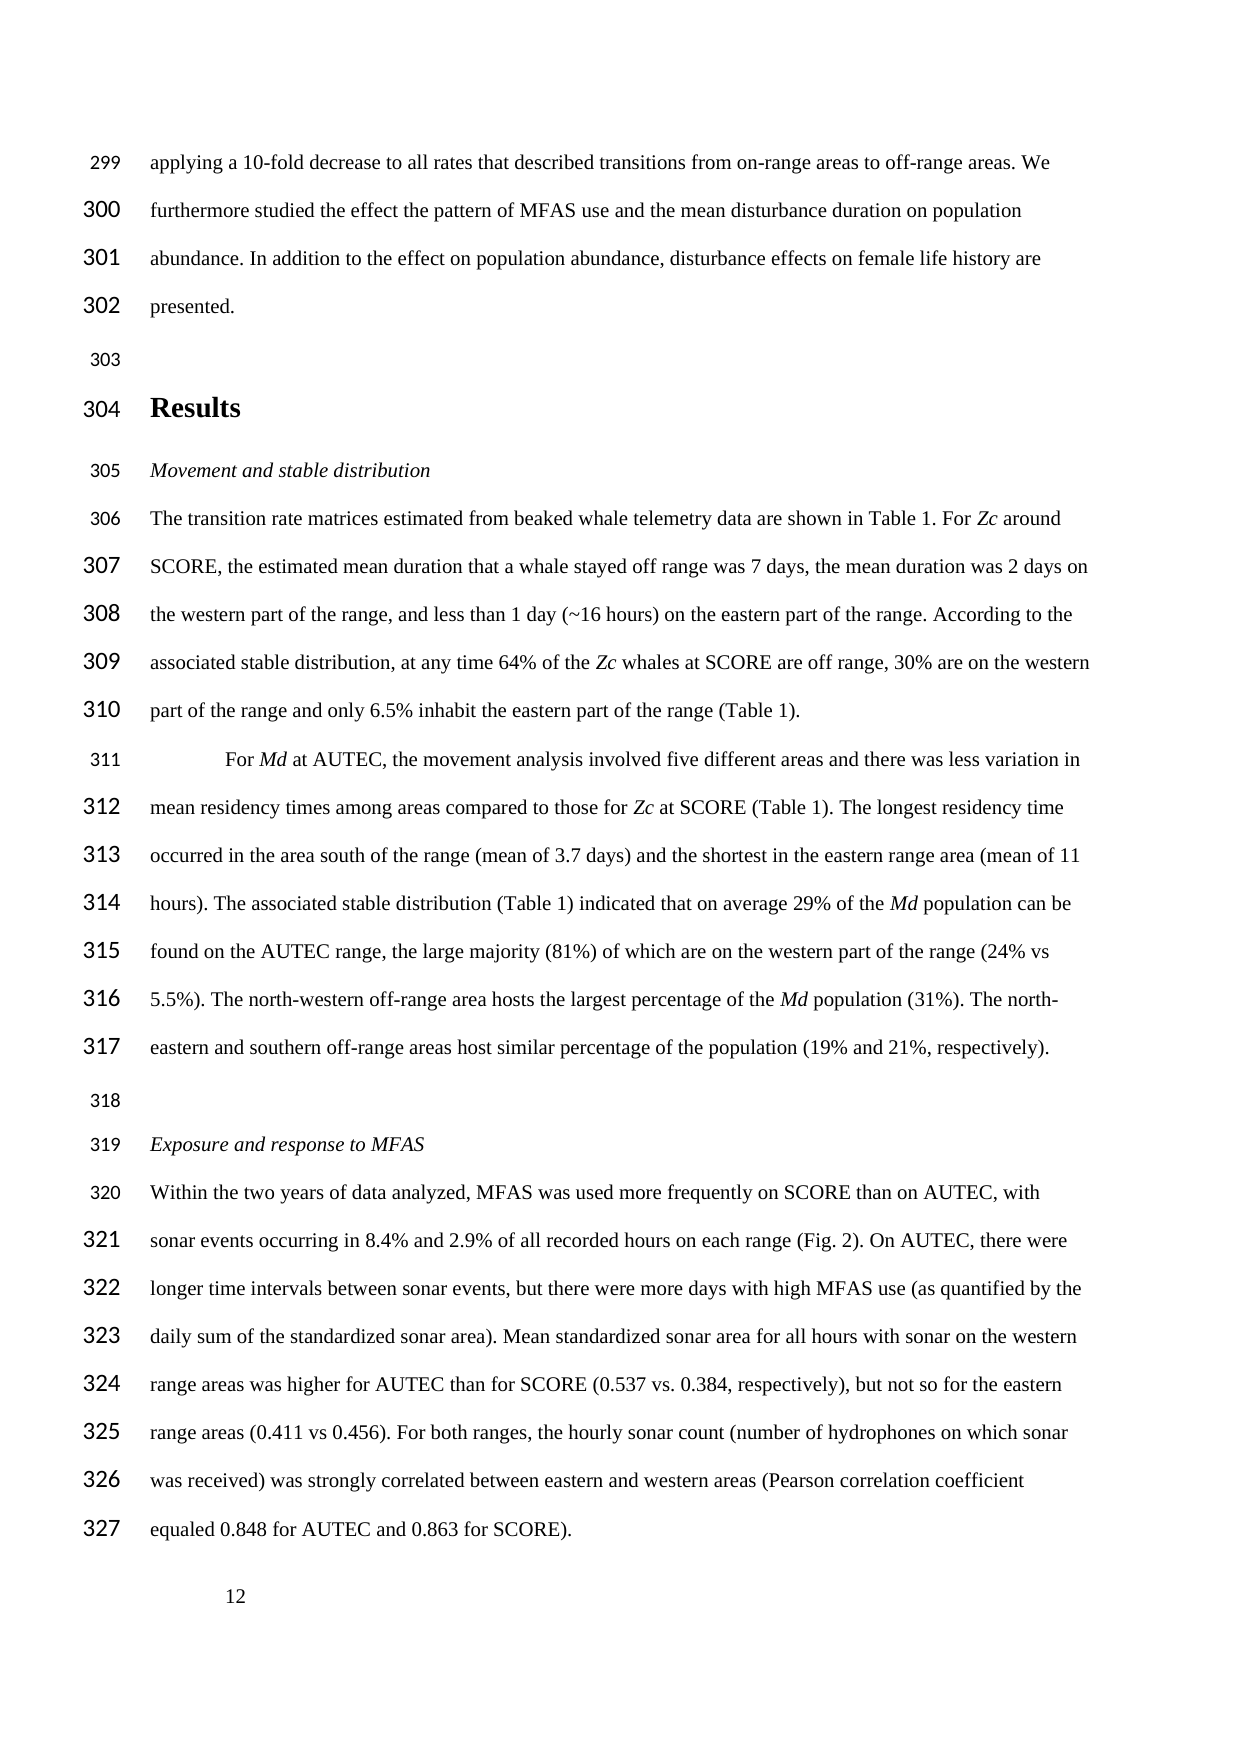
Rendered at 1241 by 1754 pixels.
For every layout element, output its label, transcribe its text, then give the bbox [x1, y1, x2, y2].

text The transition rate matrices estimated from beaked whale telemetry data are shown in Table 1. For Zc around SCORE, the estimated mean duration that a whale stayed off range was 7 days, the mean duration was 2 days on the western part of the range, and less than 1 day (~16 hours) on the eastern part of the range. According to the associated stable distribution, at any time 64% of the Zc whales at SCORE are off range, 30% are on the western part of the range and only 6.5% inhabit the eastern part of the range (Table 1). [150, 506, 1090, 722]
subtitle Results [150, 391, 1090, 424]
text Within the two years of data analyzed, MFAS was used more frequently on SCORE than on AUTEC, with sonar events occurring in 8.4% and 2.9% of all recorded hours on each range (Fig. 2). On AUTEC, there were longer time intervals between sonar events, but there were more days with high MFAS use (as quantified by the daily sum of the standardized sonar area). Mean standardized sonar area for all hours with sonar on the western range areas was higher for AUTEC than for SCORE (0.537 vs. 0.384, respectively), but not so for the eastern range areas (0.411 vs 0.456). For both ranges, the hourly sonar count (number of hydrophones on which sonar was received) was strongly correlated between eastern and western areas (Pearson correlation coefficient equaled 0.848 for AUTEC and 0.863 for SCORE). [150, 1179, 1090, 1541]
text For Md at AUTEC, the movement analysis involved five different areas and there was less variation in mean residency times among areas compared to those for Zc at SCORE (Table 1). The longest residency time occurred in the area south of the range (mean of 3.7 days) and the shortest in the eastern range area (mean of 11 hours). The associated stable distribution (Table 1) indicated that on average 29% of the Md population can be found on the AUTEC range, the large majority (81%) of which are on the western part of the range (24% vs 5.5%). The north-western off-range area hosts the largest percentage of the Md population (31%). The north-eastern and southern off-range areas host similar percentage of the population (19% and 21%, respectively). [150, 746, 1090, 1059]
subtitle Movement and stable distribution [150, 458, 1090, 482]
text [150, 150, 1090, 318]
subtitle Exposure and response to MFAS [150, 1131, 1090, 1156]
